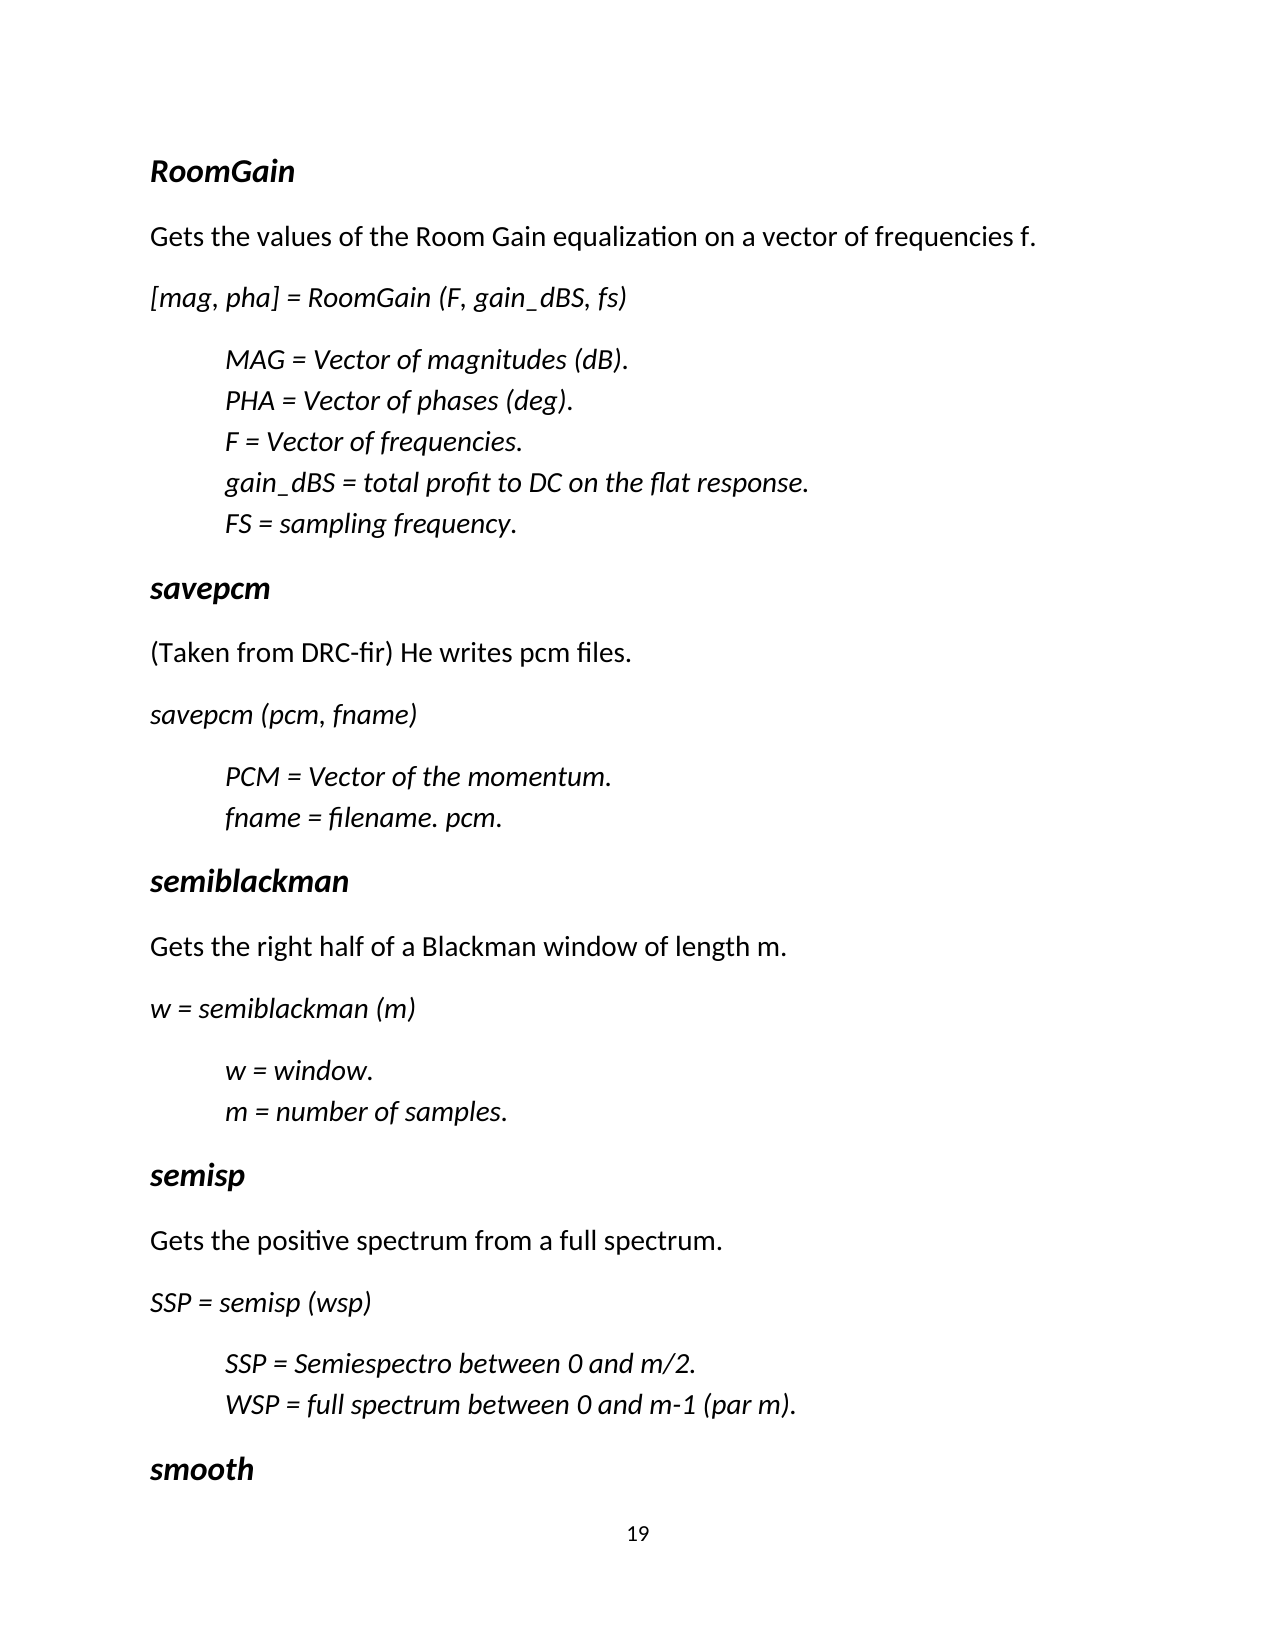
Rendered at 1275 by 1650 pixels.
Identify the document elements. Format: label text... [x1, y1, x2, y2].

text RoomGain [150, 150, 1125, 191]
text Gets the positive spectrum from a full spectrum. [150, 1222, 1125, 1258]
text MAG = Vector of magnitudes (dB). PHA = Vector of phases (deg). F = Vector of frequencies. gain_dBS = total profit to DC on the flat response. FS = sampling frequency. [225, 341, 1125, 541]
text w = window. m = number of samples. [225, 1052, 1125, 1128]
text savepcm (pcm, fname) [150, 696, 1125, 732]
text (Taken from DRC-fir) He writes pcm files. [150, 634, 1125, 670]
text Gets the right half of a Blackman window of length m. [150, 928, 1125, 964]
text smooth [150, 1448, 1125, 1489]
text SSP = Semiespectro between 0 and m/2. WSP = full spectrum between 0 and m-1 (par m). [225, 1346, 1125, 1422]
text SSP = semisp (wsp) [150, 1284, 1125, 1319]
text [mag, pha] = RoomGain (F, gain_dBS, fs) [150, 279, 1125, 315]
text PCM = Vector of the momentum. fname = filename. pcm. [225, 758, 1125, 834]
text semiblackman [150, 861, 1125, 901]
text w = semiblackman (m) [150, 990, 1125, 1026]
text Gets the values of the Room Gain equalization on a vector of frequencies f. [150, 218, 1125, 253]
text semisp [150, 1154, 1125, 1195]
text savepcm [150, 567, 1125, 607]
